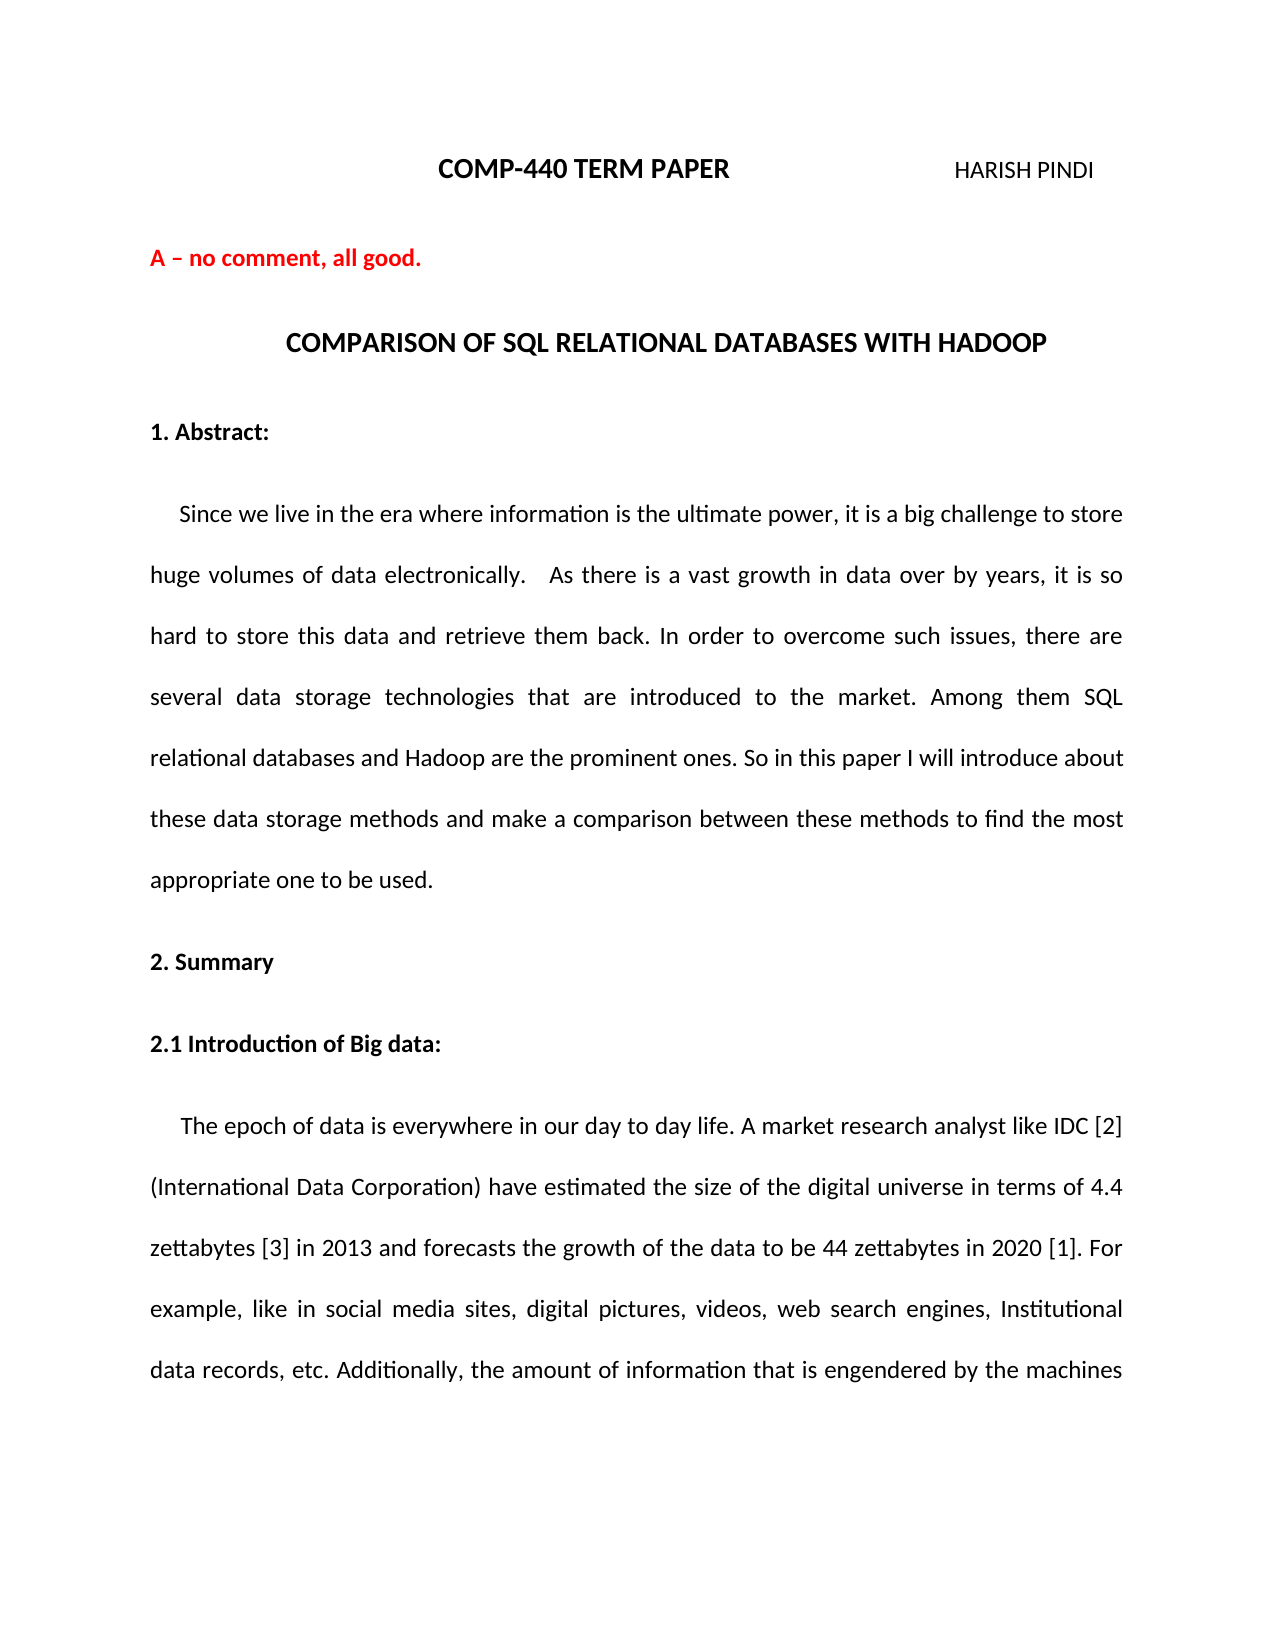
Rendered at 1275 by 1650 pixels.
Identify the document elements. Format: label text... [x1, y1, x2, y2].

text 1. Abstract: [150, 416, 1125, 447]
text COMPARISON OF SQL RELATIONAL DATABASES WITH HADOOP [150, 324, 1125, 359]
text 2. Summary [150, 946, 1125, 977]
text COMP-440 TERM PAPER HARISH PINDI [300, 150, 1125, 186]
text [150, 1110, 1125, 1384]
text Since we live in the era where information is the ultimate power, it is a big challenge to store huge volumes of data electronically. As there is a vast growth in data over by years, it is so hard to store this data and retrieve them back. In order to overcome such issues, there are several data storage technologies that are introduced to the market. Among them SQL relational databases and Hadoop are the prominent ones. So in this paper I will introduce about these data storage methods and make a comparison between these methods to find the most appropriate one to be used. [150, 498, 1125, 895]
text A – no comment, all good. [150, 242, 1125, 273]
text 2.1 Introduction of Big data: [150, 1028, 1125, 1058]
